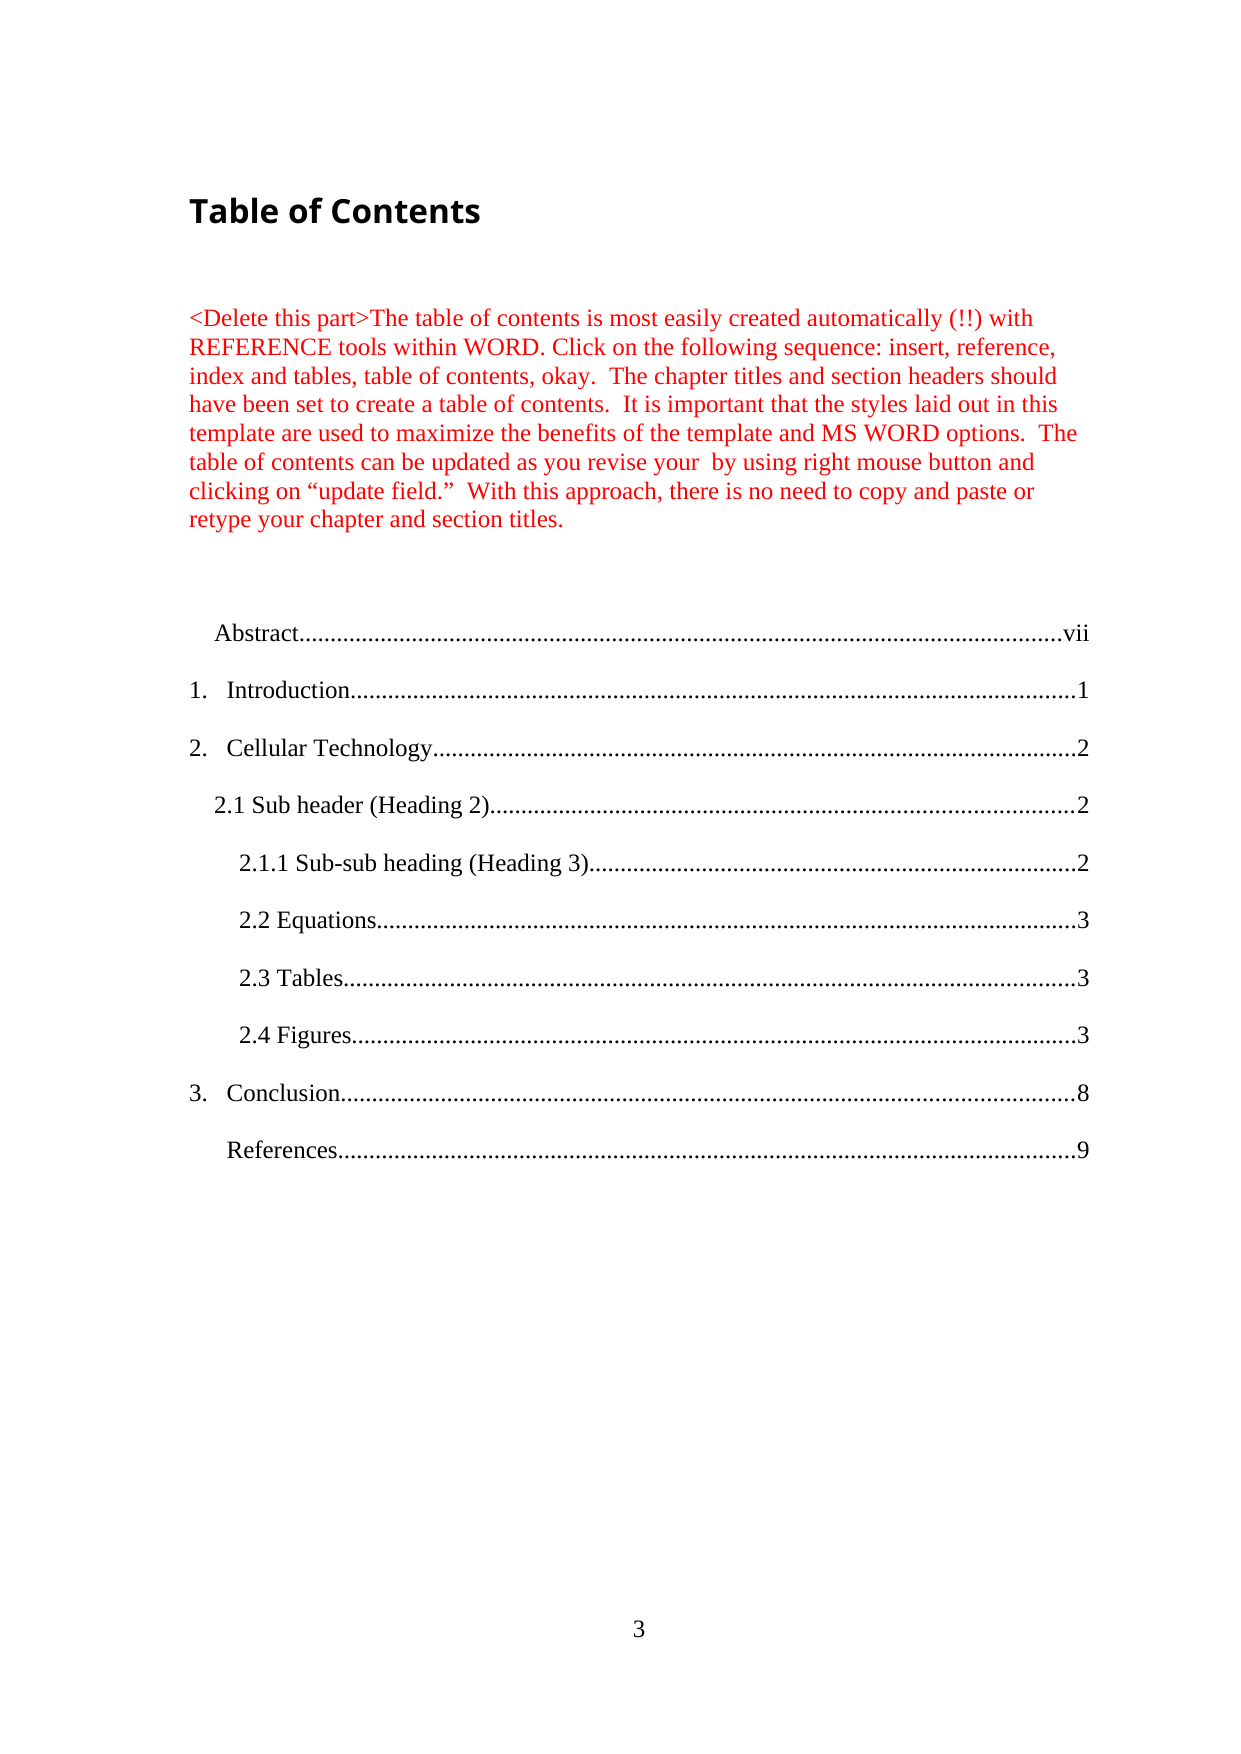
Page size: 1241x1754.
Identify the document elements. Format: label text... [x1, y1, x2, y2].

title Table of Contents [189, 187, 1090, 233]
text 2.2 Equations 3 [239, 906, 1090, 934]
text Abstract vii [214, 618, 1090, 647]
text Conclusion 8 [189, 1078, 1090, 1107]
list References 9 [226, 1136, 1090, 1164]
text 2.3 Tables 3 [239, 963, 1090, 992]
text 2.1 Sub header (Heading 2) 2 [214, 791, 1090, 819]
text <Delete this part>The table of contents is most easily created automatically (!!) with REFERENCE tools within WORD. Click on the following sequence: insert, reference, index and tables, table of contents, okay. The chapter titles and section headers should have been set to create a table of contents. It is important that the styles laid out in this template are used to maximize the benefits of the template and MS WORD options. The table of contents can be updated as you revise your by using right mouse button and clicking on “update field.” With this approach, there is no need to copy and paste or retype your chapter and section titles. [189, 303, 1090, 533]
text 2.1.1 Sub-sub heading (Heading 3) 2 [239, 848, 1090, 877]
text 2.4 Figures 3 [239, 1021, 1090, 1049]
text Introduction 1 [189, 676, 1090, 704]
text Cellular Technology 2 [189, 733, 1090, 762]
